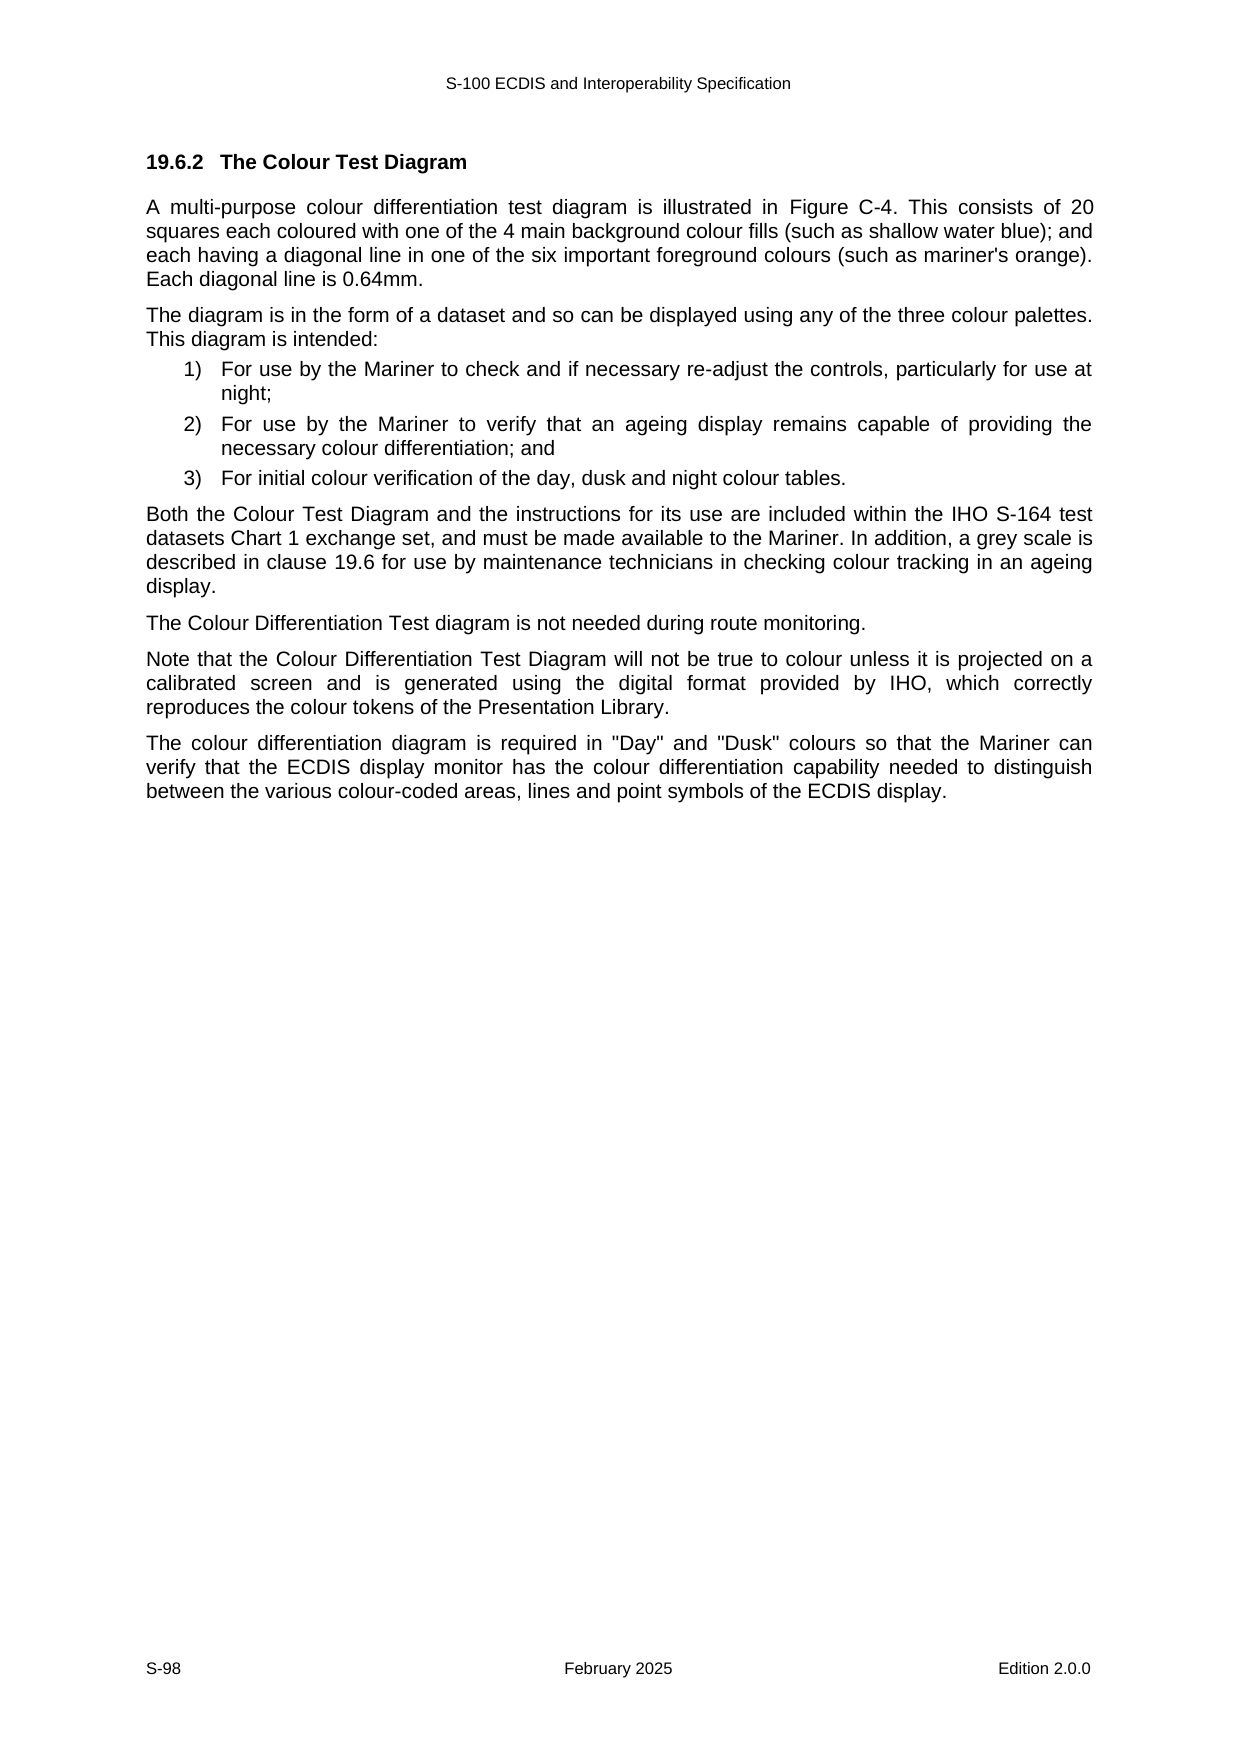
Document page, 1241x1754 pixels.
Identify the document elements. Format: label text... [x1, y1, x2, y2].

text The Colour Differentiation Test diagram is not needed during route monitoring. [146, 610, 1094, 634]
text Both the Colour Test Diagram and the instructions for its use are included within the IHO S-164 test datasets Chart 1 exchange set, and must be made available to the Mariner. In addition, a grey scale is described in clause C-22.6 for use by maintenance technicians in checking colour tracking in an ageing display. [146, 502, 1094, 598]
text Note that the Colour Differentiation Test Diagram will not be true to colour unless it is projected on a calibrated screen and is generated using the digital format provided by IHO, which correctly reproduces the colour tokens of the Presentation Library. [146, 647, 1094, 719]
text A multi-purpose colour differentiation test diagram is illustrated in Figure C-4. This consists of 20 squares each coloured with one of the 4 main background colour fills (such as shallow water blue); and each having a diagonal line in one of the six important foreground colours (such as mariner's orange). Each diagonal line is 0.64mm. [146, 195, 1094, 291]
list For initial colour verification of the day, dusk and night colour tables. [183, 466, 1094, 489]
subtitle The Colour Test Diagram [146, 150, 1094, 174]
list For use by the Mariner to check and if necessary re-adjust the controls, particularly for use at night; [183, 357, 1094, 405]
list For use by the Mariner to verify that an ageing display remains capable of providing the necessary colour differentiation; and [183, 411, 1094, 459]
text The colour differentiation diagram is required in "Day" and "Dusk" colours so that the Mariner can verify that the ECDIS display monitor has the colour differentiation capability needed to distinguish between the various colour-coded areas, lines and point symbols of the ECDIS display. [146, 731, 1094, 803]
text The diagram is in the form of a dataset and so can be displayed using any of the three colour palettes. This diagram is intended: [146, 303, 1094, 351]
